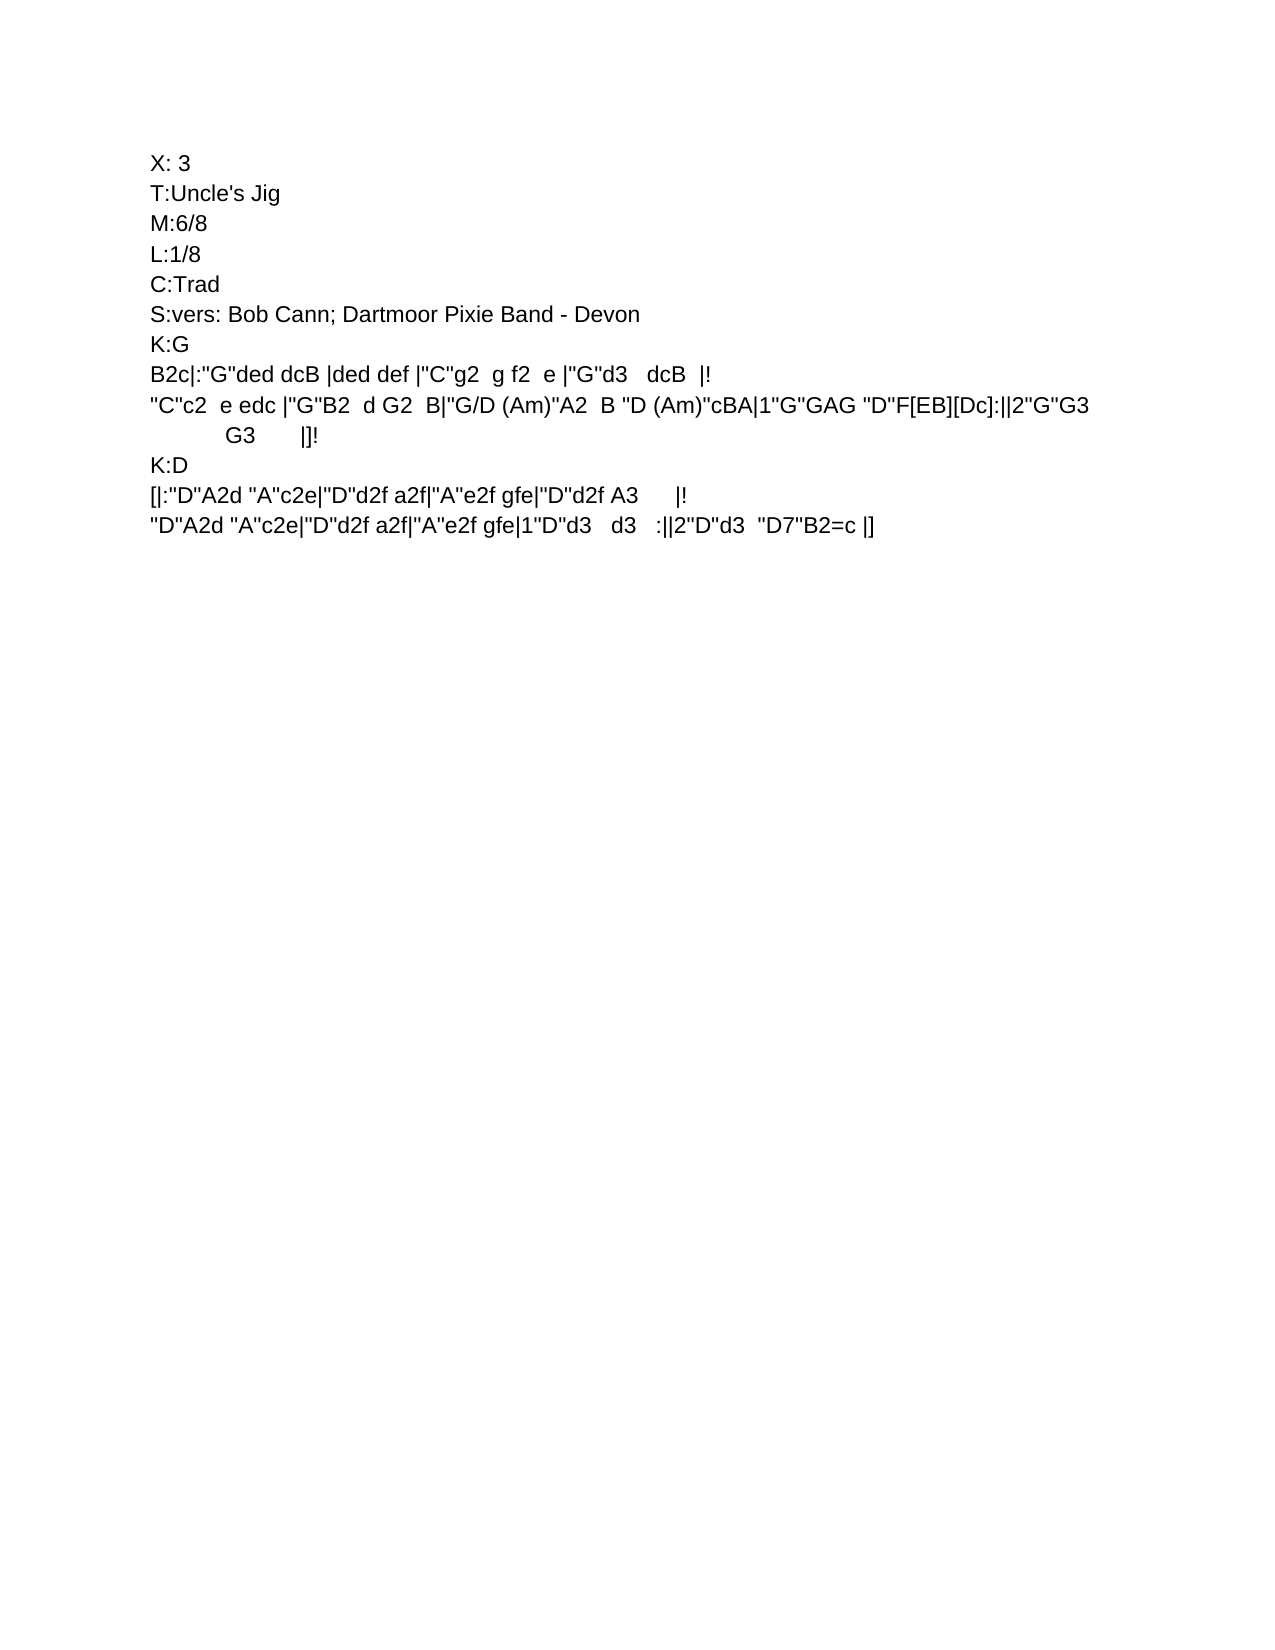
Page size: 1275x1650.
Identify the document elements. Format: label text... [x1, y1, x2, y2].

text B2c|:"G"ded dcB |ded def |"C"g2 g f2 e |"G"d3 dcB |! [150, 361, 1125, 388]
text S:vers: Bob Cann; Dartmoor Pixie Band - Devon [150, 301, 1125, 327]
text "C"c2 e edc |"G"B2 d G2 B|"G/D (Am)"A2 B "D (Am)"cBA|1"G"GAG "D"F[EB][Dc]:||2"G"G3 G3 |]! [150, 392, 1125, 448]
text T:Uncle's Jig [150, 180, 1125, 207]
text M:6/8 [150, 210, 1125, 237]
text L:1/8 [150, 241, 1125, 267]
text C:Trad [150, 271, 1125, 297]
text "D"A2d "A"c2e|"D"d2f a2f|"A"e2f gfe|1"D"d3 d3 :||2"D"d3 "D7"B2=c |] [150, 512, 1125, 539]
text K:G [150, 331, 1125, 358]
text [|:"D"A2d "A"c2e|"D"d2f a2f|"A"e2f gfe|"D"d2f A3 |! [150, 482, 1125, 509]
text X: 3 [150, 150, 1125, 176]
text K:D [150, 452, 1125, 478]
